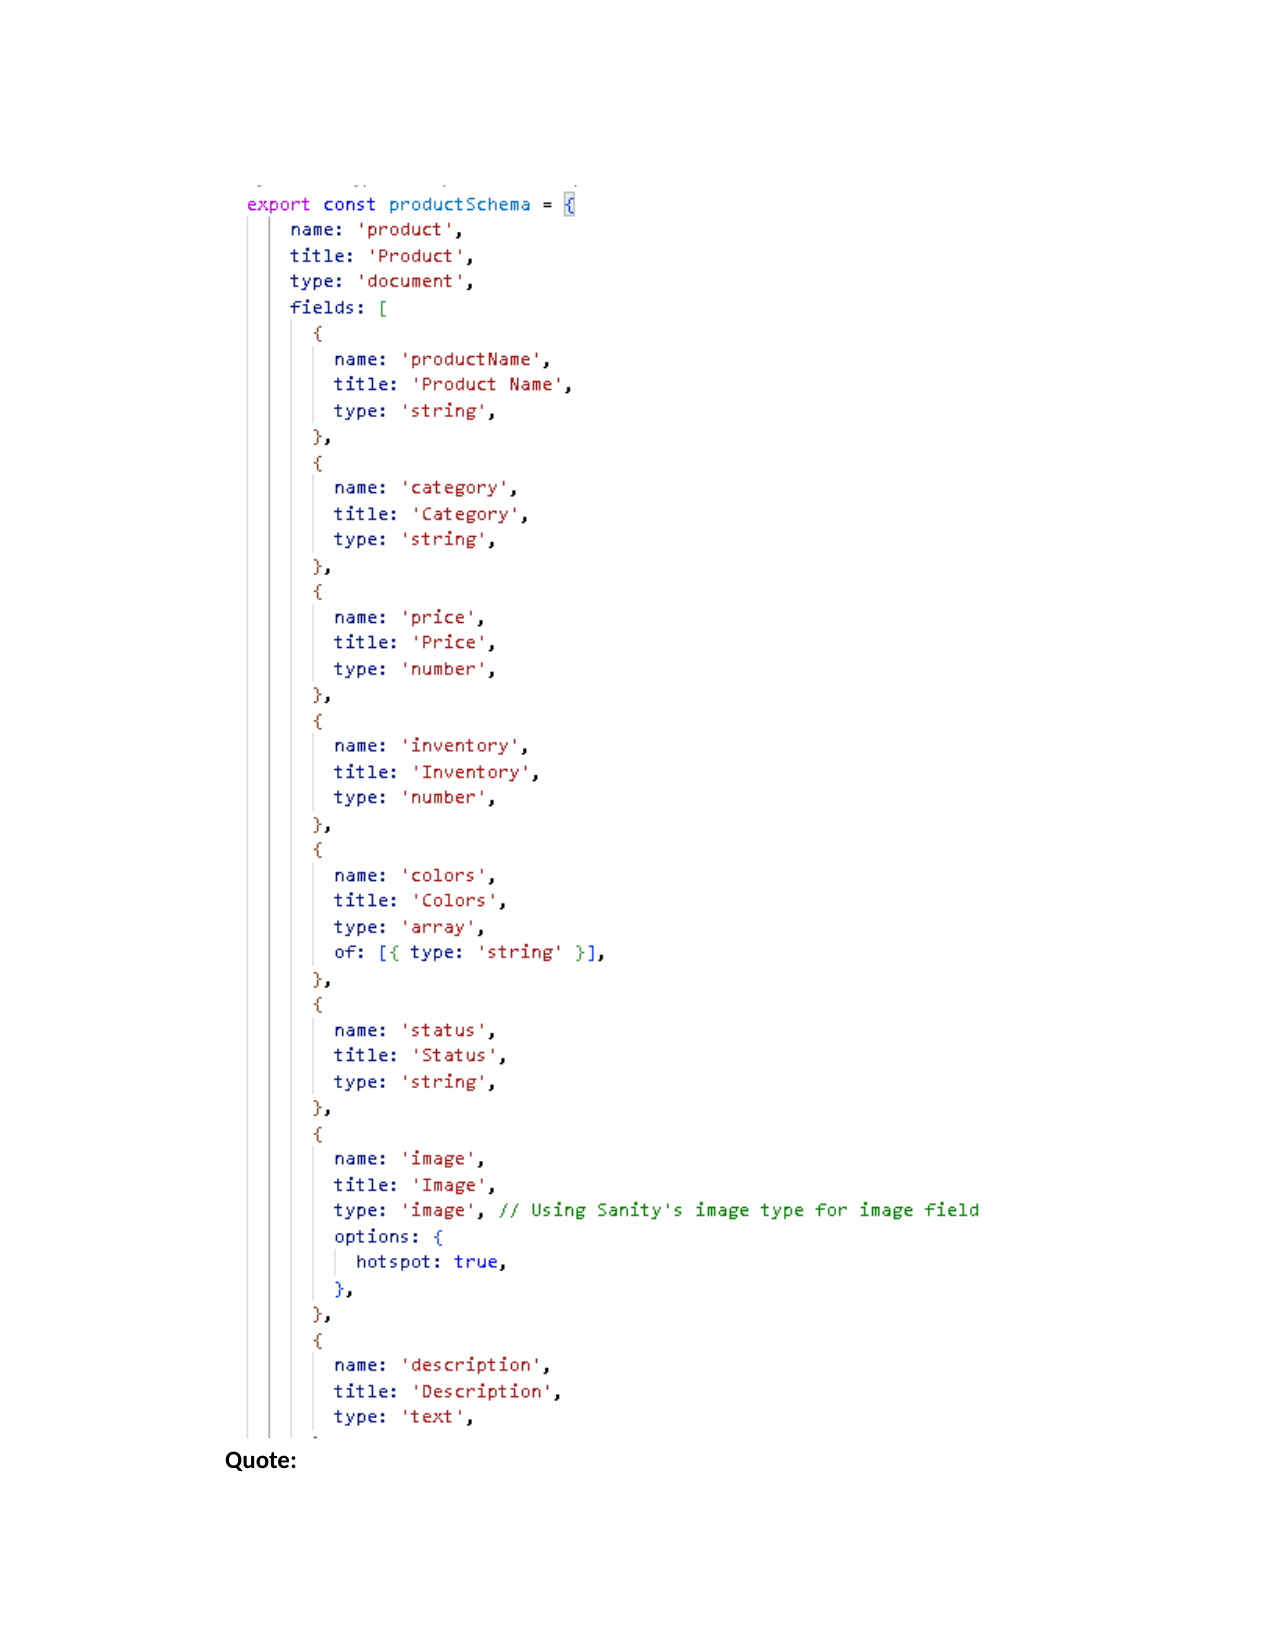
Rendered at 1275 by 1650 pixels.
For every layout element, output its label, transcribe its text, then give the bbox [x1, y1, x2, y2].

picture [225, 185, 1119, 1440]
list Quote: [225, 1444, 1125, 1475]
